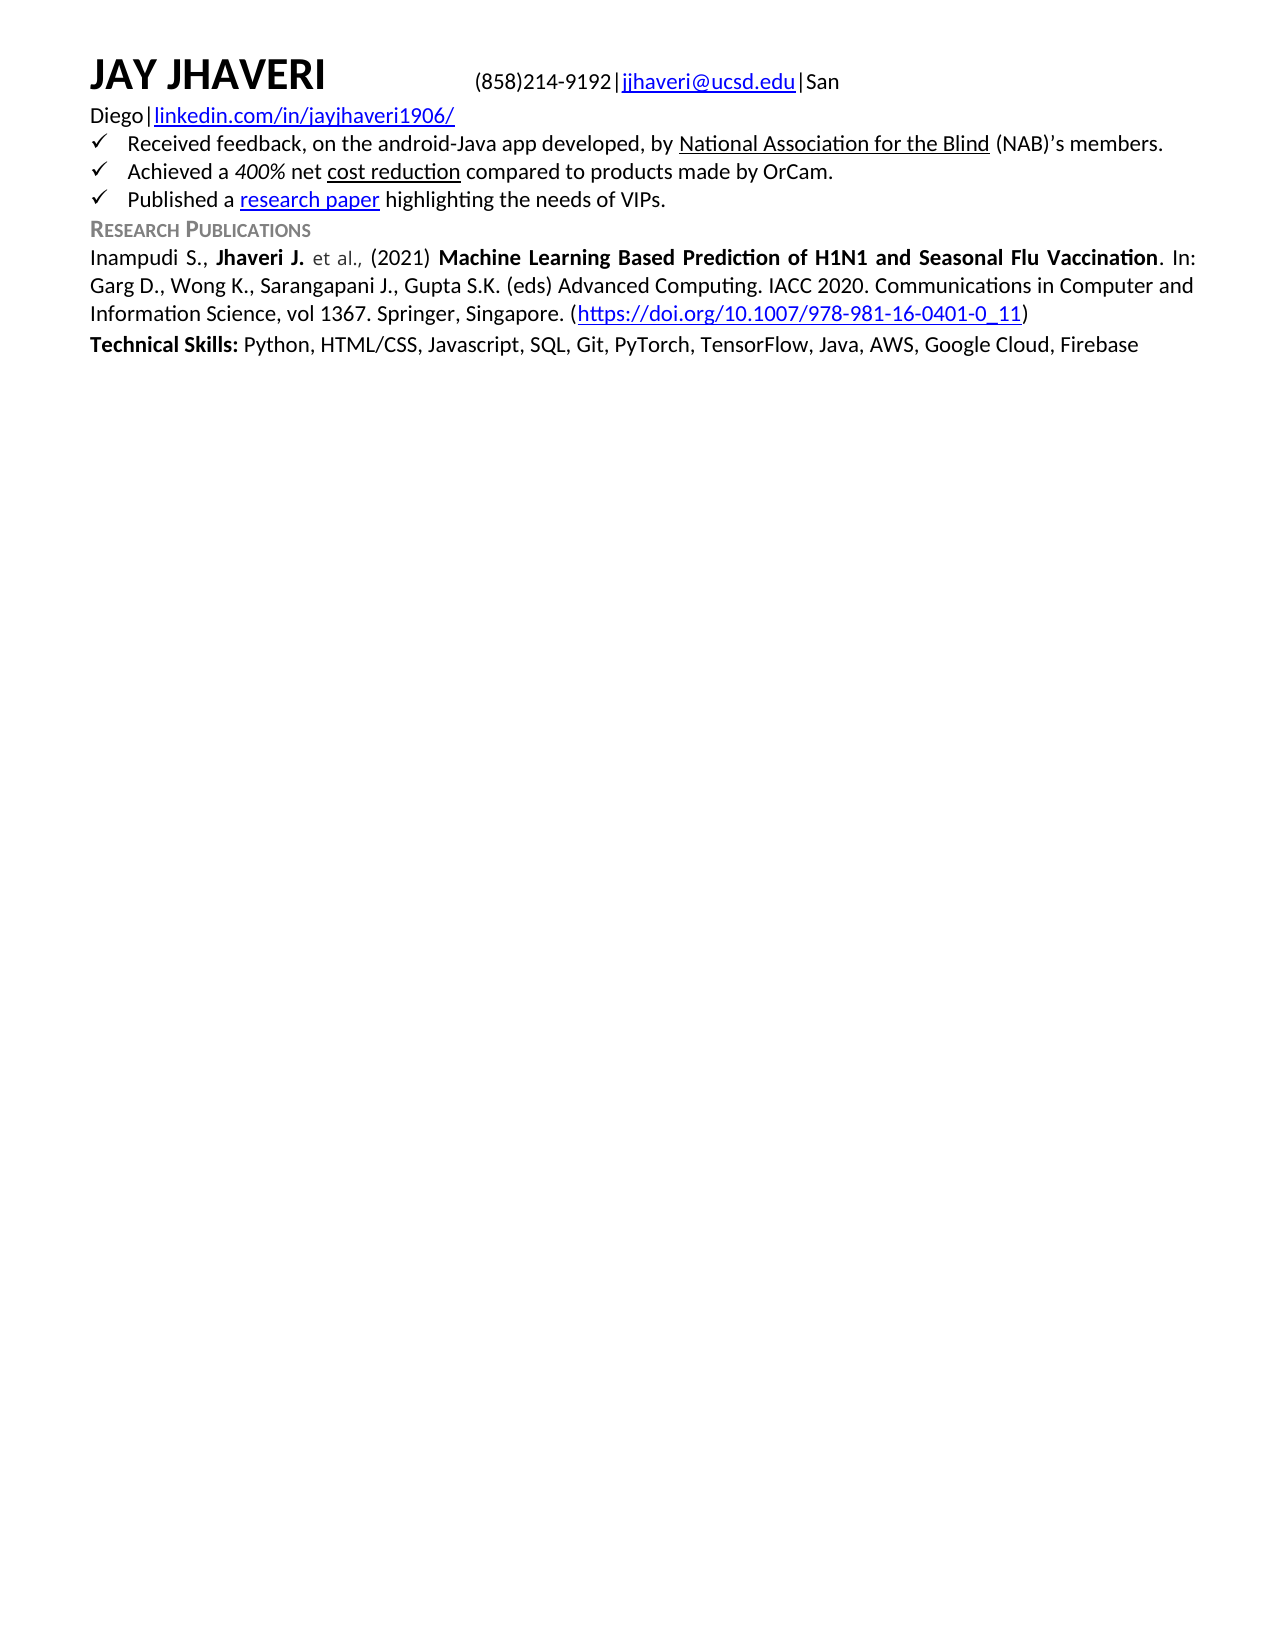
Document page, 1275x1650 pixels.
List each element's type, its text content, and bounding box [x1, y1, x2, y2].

list Achieved a 400% net cost reduction compared to products made by OrCam. [90, 157, 1196, 185]
text Technical Skills: Python, HTML/CSS, Javascript, SQL, Git, PyTorch, TensorFlow, Java, AWS, Google Cloud, Firebase [90, 330, 1196, 358]
list Published a research paper highlighting the needs of VIPs. [90, 185, 1196, 213]
text Inampudi S., Jhaveri J. et al., (2021) Machine Learning Based Prediction of H1N1 and Seasonal Flu Vaccination. In: Garg D., Wong K., Sarangapani J., Gupta S.K. (eds) Advanced Computing. IACC 2020. Communications in Computer and Information Science, vol 1367. Springer, Singapore. (https://doi.org/10.1007/978-981-16-0401-0_11) [90, 299, 1196, 330]
text Research Publications [90, 213, 1196, 243]
text Inampudi S., Jhaveri J. et al., (2021) Machine Learning Based Prediction of H1N1 and Seasonal Flu Vaccination. In: Garg D., Wong K., Sarangapani J., Gupta S.K. (eds) Advanced Computing. IACC 2020. Communications in Computer and Information Science, vol 1367. Springer, Singapore. (https://doi.org/10.1007/978-981-16-0401-0_11) [90, 243, 1196, 272]
list Received feedback, on the android-Java app developed, by National Association for the Blind (NAB)’s members. [90, 129, 1196, 157]
